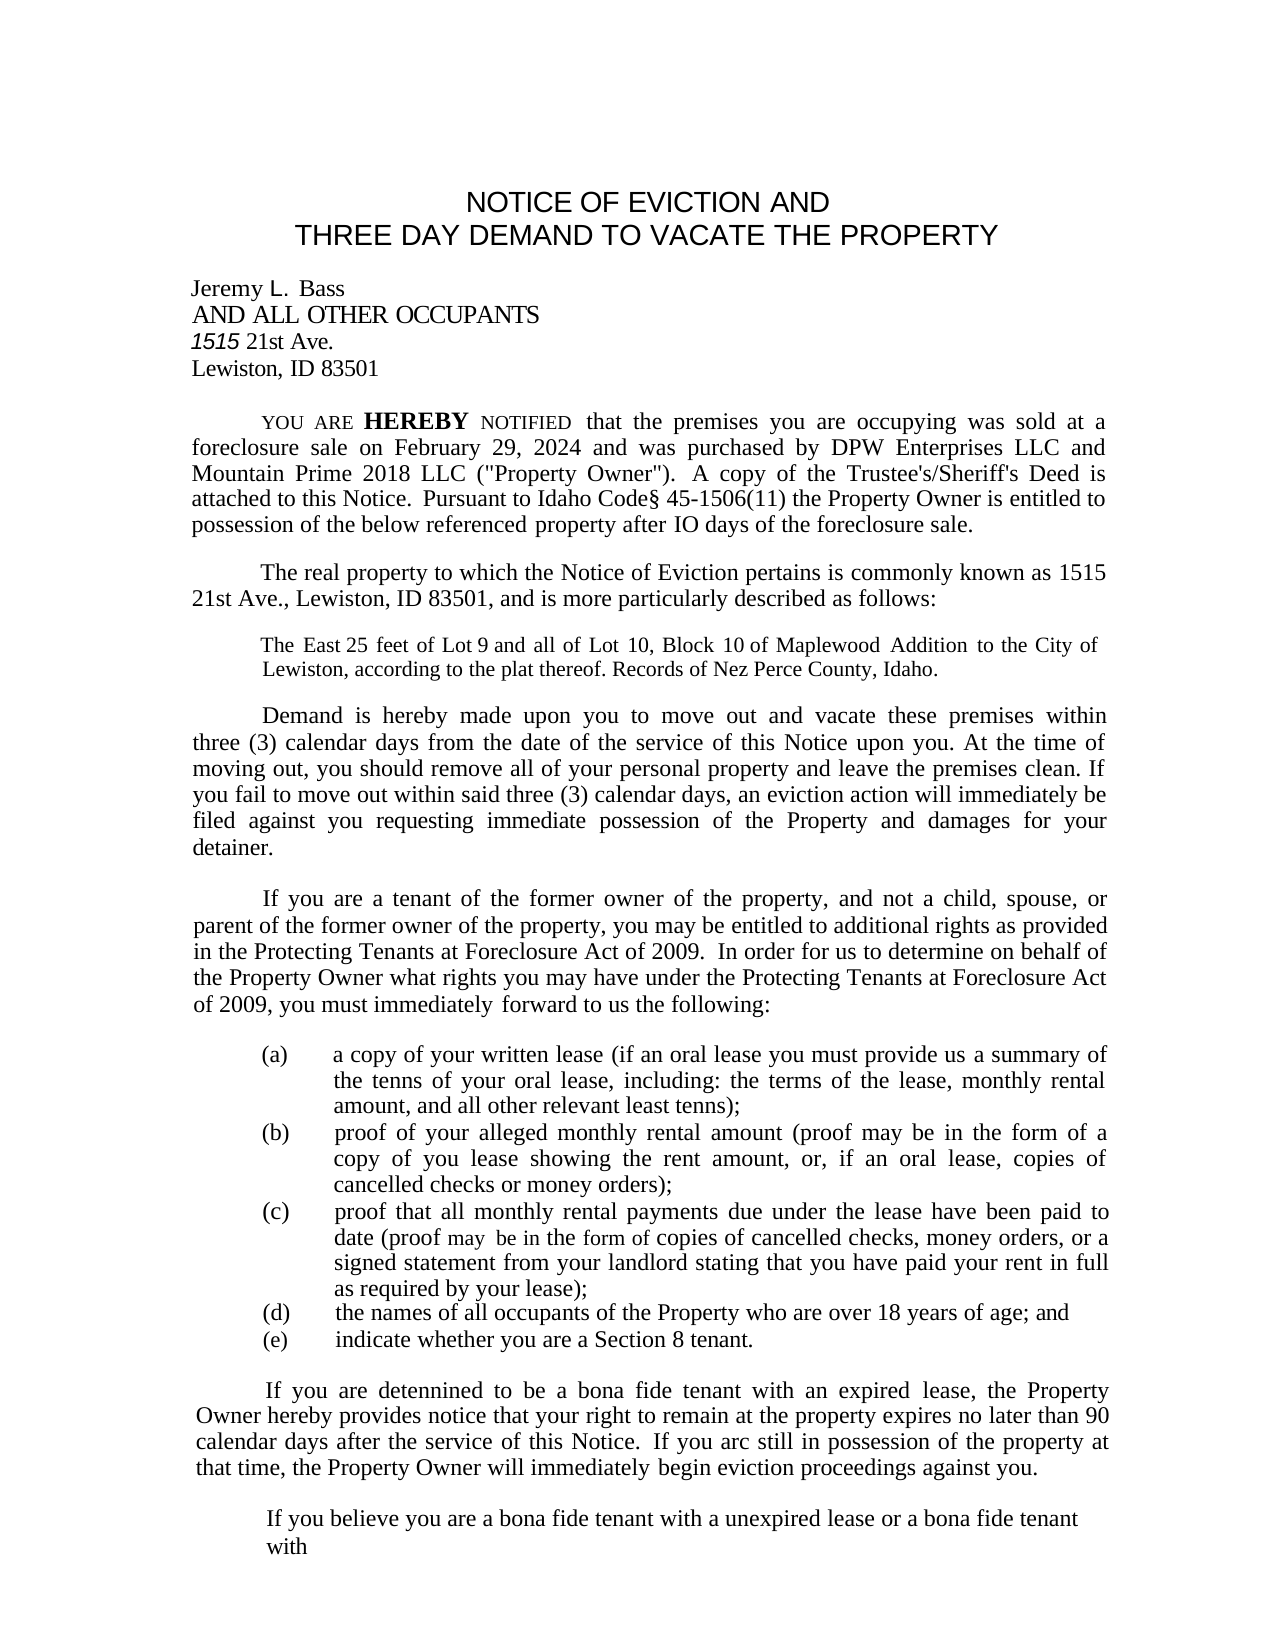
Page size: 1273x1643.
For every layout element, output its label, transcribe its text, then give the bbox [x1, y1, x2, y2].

text Demand is hereby made upon you to move out and vacate these premises within three (3) calendar days from the date of the service of this Notice upon you. At the time of moving out, you should remove all of your personal property and leave the premises clean. If you fail to move out within said three (3) calendar days, an eviction action will immediately be filed against you requesting immediate possession of the Property and damages for your detainer. [192, 703, 1107, 860]
list the names of all occupants of the Property who are over 18 years of age; and [262, 1302, 1121, 1326]
text The East 25 feet of Lot 9 and all of Lot 10, Block 10 of Maplewood Addition to the City of Lewiston, according to the plat thereof. Records of Nez Perce County, Idaho. [260, 633, 1121, 681]
text NOTICE OF EVICTION AND [182, 186, 1114, 219]
text YOU ARE HEREBY NOTIFIED that the premises you are occupying was sold at a foreclosure sale on February 29, 2024 and was purchased by DPW Enterprises LLC and Mountain Prime 2018 LLC ("Property Owner"). A copy of the Trustee's/Sheriff's Deed is attached to this Notice. Pursuant to Idaho Code§ 45-1506(11) the Property Owner is entitled to possession of the below referenced property after IO days of the foreclosure sale. [191, 408, 1107, 538]
list proof that all monthly rental payments due under the lease have been paid to date (proof may be in the form of copies of cancelled checks, money orders, or a signed statement from your landlord stating that you have paid your rent in full as required by your lease); [262, 1198, 1109, 1302]
list proof of your alleged monthly rental amount (proof may be in the form of a copy of you lease showing the rent amount, or, if an oral lease, copies of cancelled checks or money orders); [262, 1119, 1108, 1198]
subtitle AND ALL OTHER OCCUPANTS [192, 302, 1121, 329]
text Jeremy L. Bass [191, 276, 1121, 302]
list a copy of your written lease (if an oral lease you must provide us a summary of the tenns of your oral lease, including: the terms of the lease, monthly rental amount, and all other relevant least tenns); [261, 1042, 1108, 1119]
list indicate whether you are a Section 8 tenant. [263, 1326, 1121, 1352]
text If you are a tenant of the former owner of the property, and not a child, spouse, or parent of the former owner of the property, you may be entitled to additional rights as provided in the Protecting Tenants at Foreclosure Act of 2009. In order for us to determine on behalf of the Property Owner what rights you may have under the Protecting Tenants at Foreclosure Act of 2009, you must immediately forward to us the following: [193, 886, 1108, 1017]
text If you are detennined to be a bona fide tenant with an expired lease, the Property Owner hereby provides notice that your right to remain at the property expires no later than 90 calendar days after the service of this Notice. If you arc still in possession of the property at that time, the Property Owner will immediately begin eviction proceedings against you. [196, 1378, 1110, 1480]
text If you believe you are a bona fide tenant with a unexpired lease or a bona fide tenant with [266, 1504, 1121, 1559]
text The real property to which the Notice of Eviction pertains is commonly known as 1515 21st Ave., Lewiston, ID 83501, and is more particularly described as follows: [192, 561, 1106, 611]
text Lewiston, ID 83501 [191, 355, 1121, 382]
text THREE DAY DEMAND TO VACATE THE PROPERTY [179, 219, 1114, 252]
text 1515 21st Ave. [190, 329, 1121, 355]
